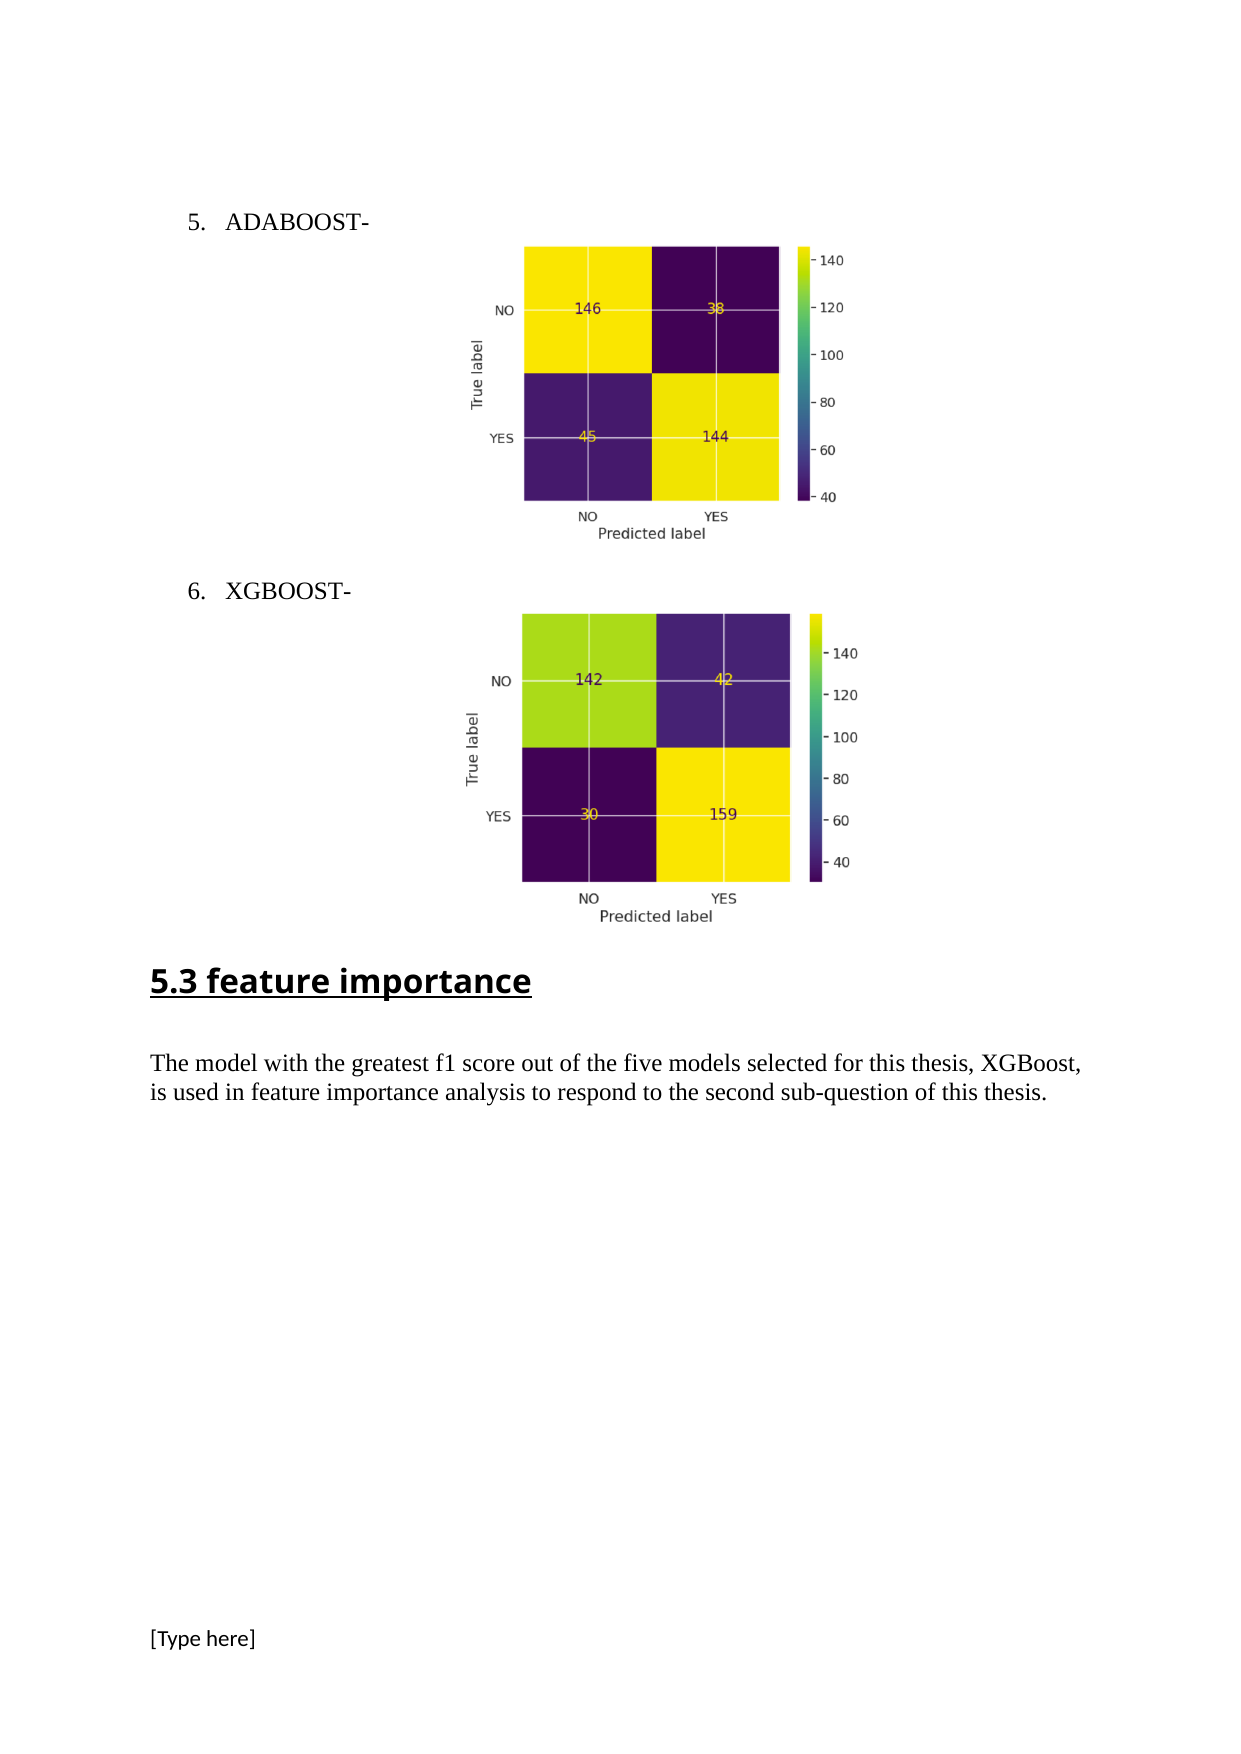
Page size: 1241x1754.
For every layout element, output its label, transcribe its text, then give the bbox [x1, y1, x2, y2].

list XGBOOST- [187, 576, 1090, 604]
text The model with the greatest f1 score out of the five models selected for this thesis, XGBoost, is used in feature importance analysis to respond to the second sub-question of this thesis. [150, 1048, 1090, 1106]
list ADABOOST- [187, 207, 1090, 236]
picture [454, 604, 861, 929]
text 5.3 feature importance [150, 957, 1090, 1003]
picture [460, 236, 855, 547]
